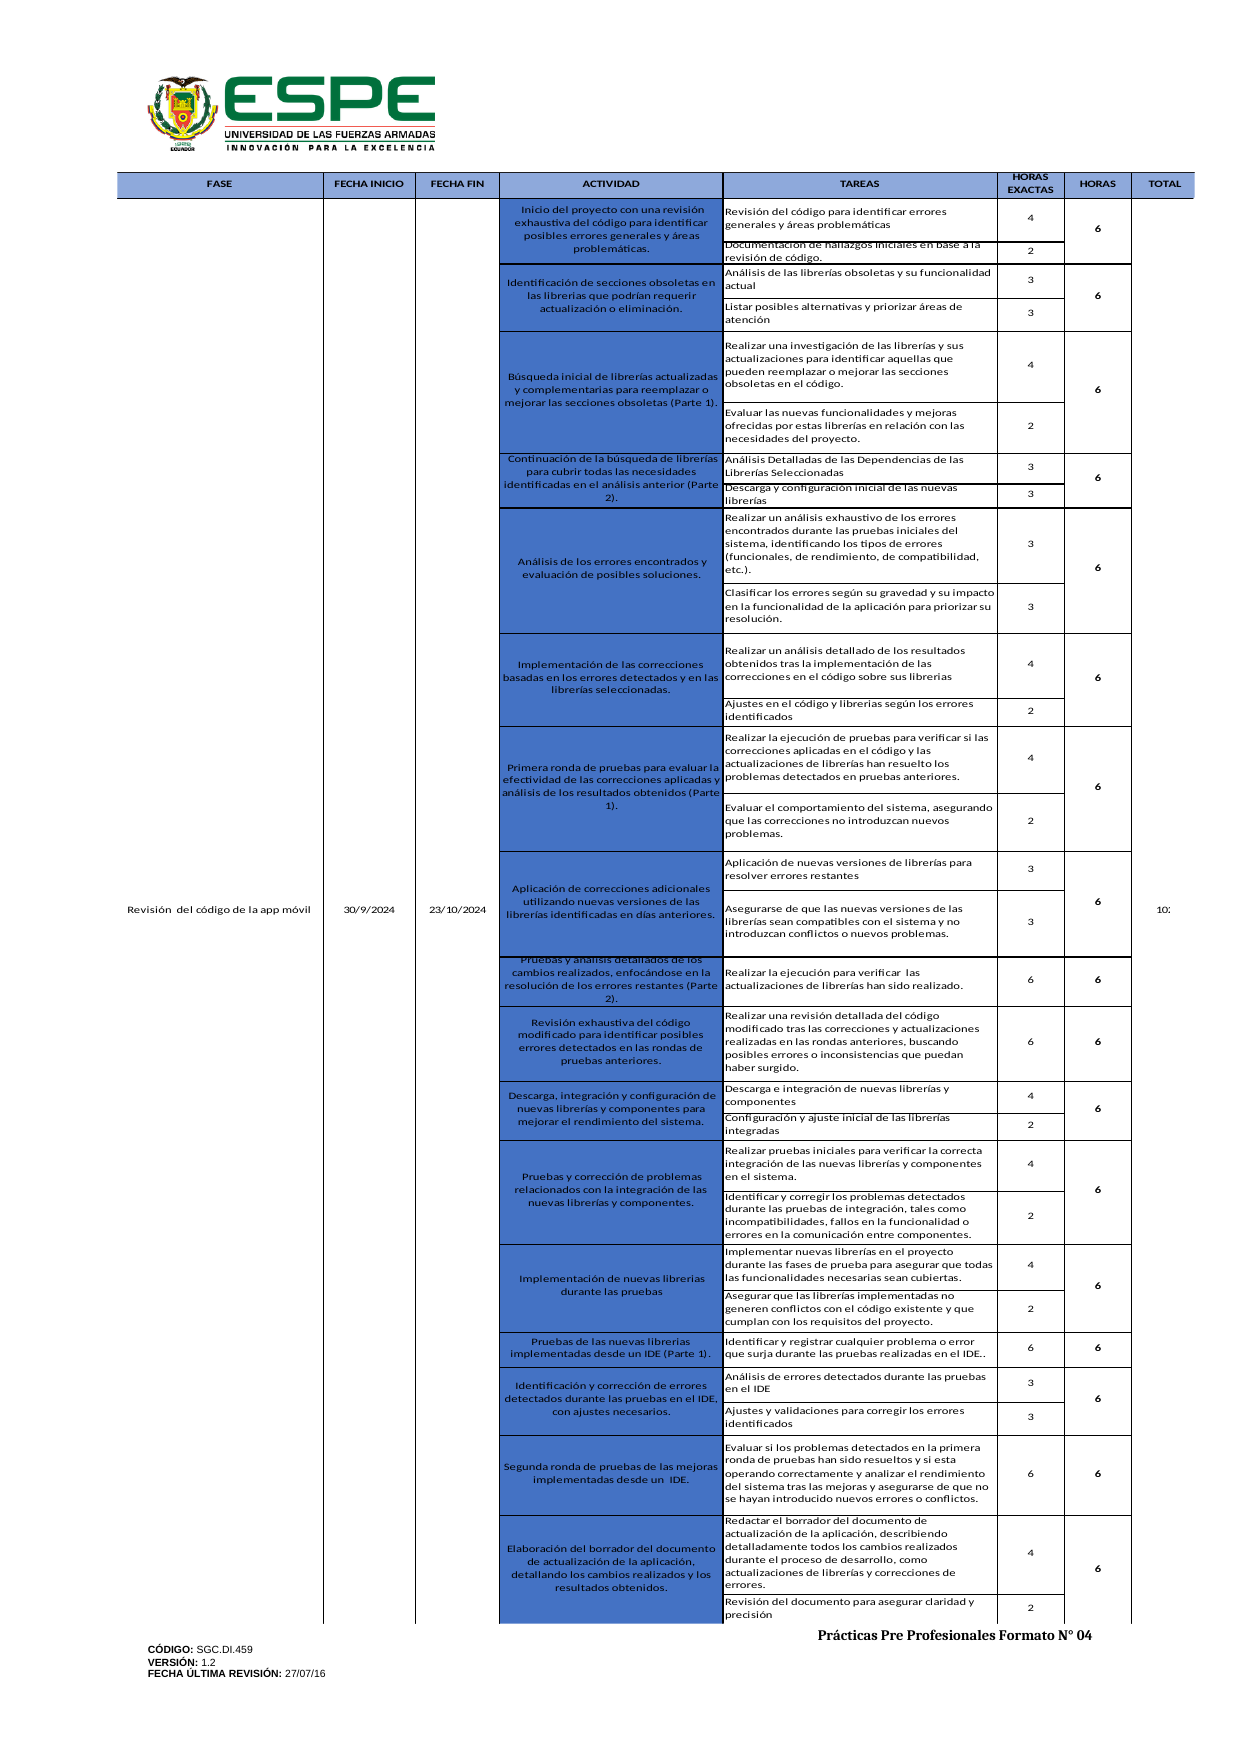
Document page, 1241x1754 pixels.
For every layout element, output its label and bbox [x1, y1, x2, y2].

picture [147, 73, 439, 156]
